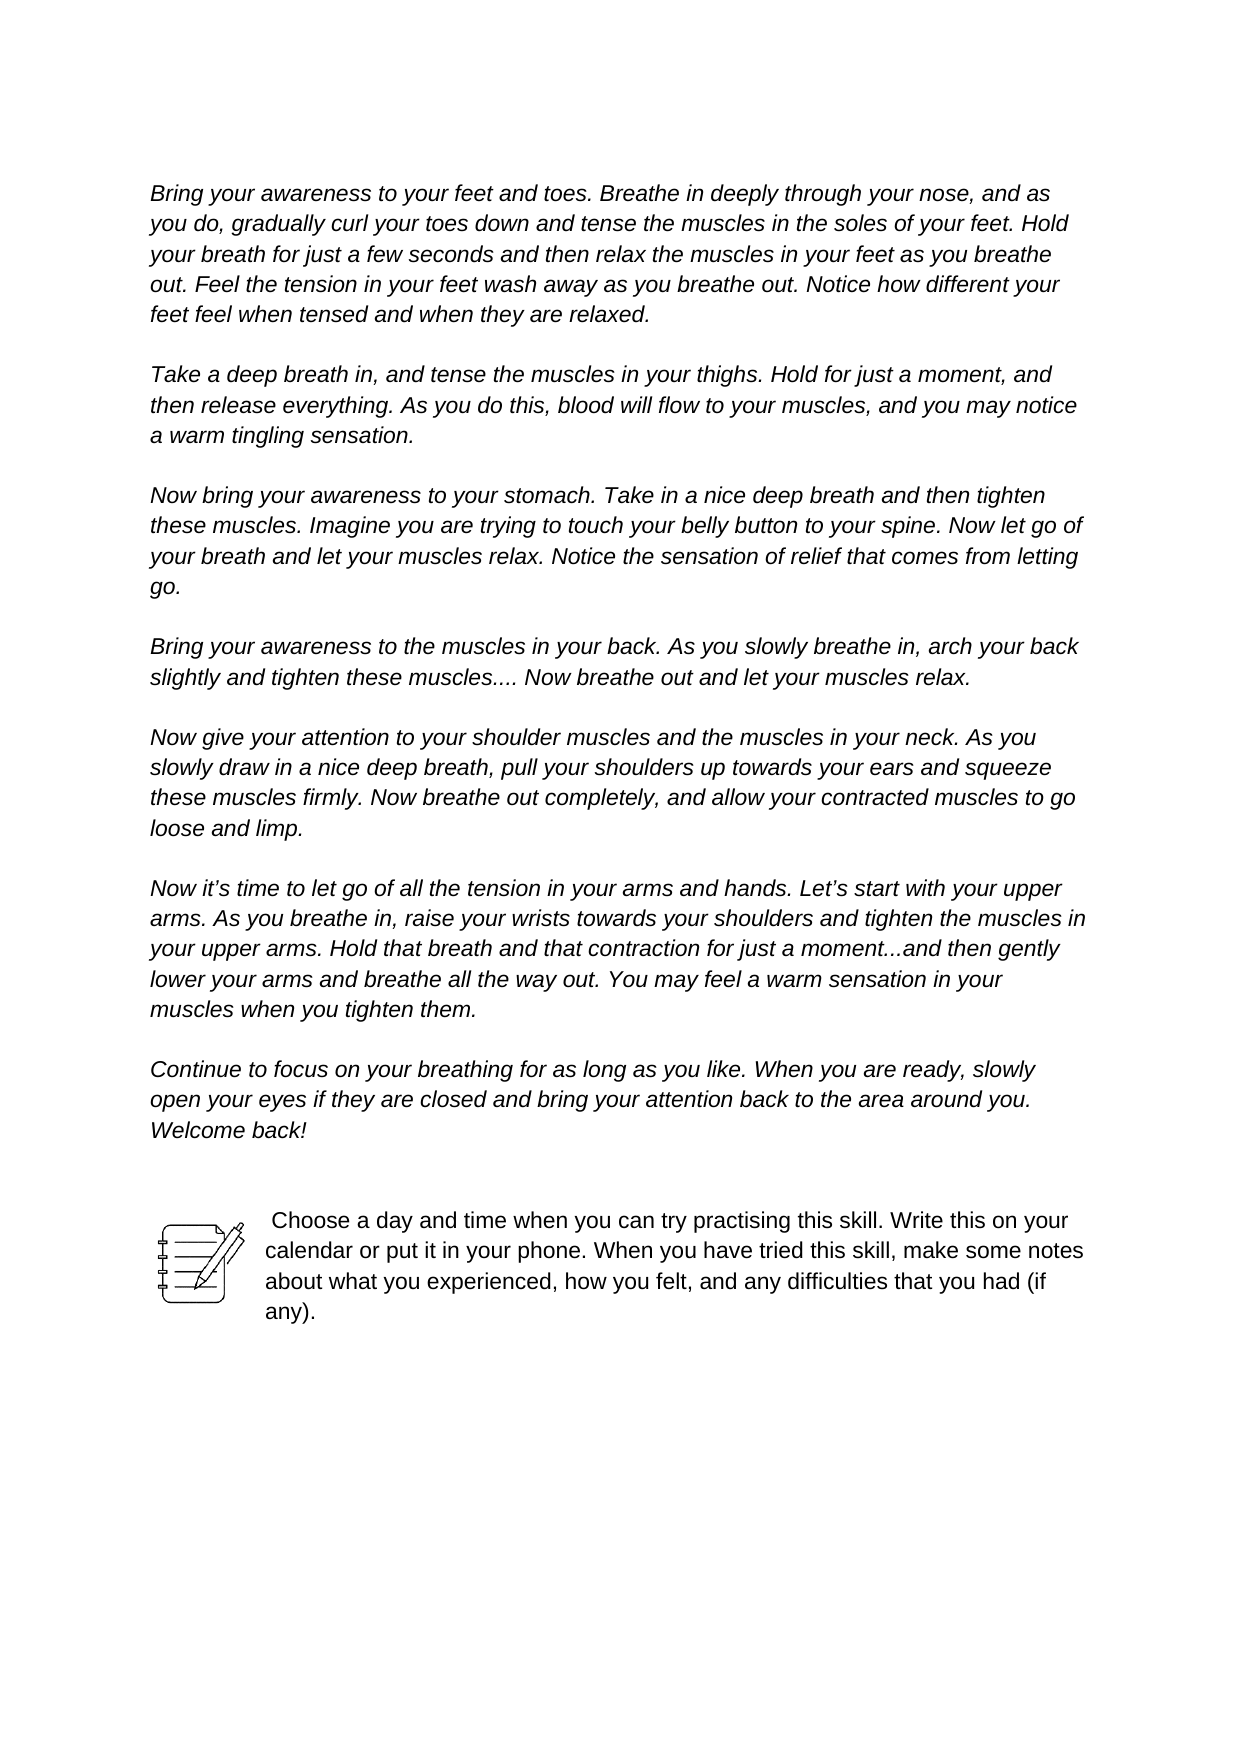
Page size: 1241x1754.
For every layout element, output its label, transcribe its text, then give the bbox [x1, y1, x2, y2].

text Now it’s time to let go of all the tension in your arms and hands. Let’s start with your upper arms. As you breathe in, raise your wrists towards your shoulders and tighten the muscles in your upper arms. Hold that breath and that contraction for just a moment...and then gently lower your arms and breathe all the way out. You may feel a warm sensation in your muscles when you tighten them. [150, 875, 1090, 1022]
text Bring your awareness to the muscles in your back. As you slowly breathe in, arch your back slightly and tighten these muscles.... Now breathe out and let your muscles relax. [150, 633, 1090, 690]
text Bring your awareness to your feet and toes. Breathe in deeply through your nose, and as you do, gradually curl your toes down and tense the muscles in the soles of your feet. Hold your breath for just a few seconds and then relax the muscles in your feet as you breathe out. Feel the tension in your feet wash away as you breathe out. Notice how different your feet feel when tensed and when they are relaxed. [150, 180, 1090, 327]
text Continue to focus on your breathing for as long as you like. When you are ready, slowly open your eyes if they are closed and bring your attention back to the area around you. Welcome back! [150, 1056, 1090, 1143]
text Take a deep breath in, and tense the muscles in your thighs. Hold for just a moment, and then release everything. As you do this, blood will flow to your muscles, and you may notice a warm tingling sensation. [150, 361, 1090, 448]
text Now give your attention to your shoulder muscles and the muscles in your neck. As you slowly draw in a nice deep breath, pull your shoulders up towards your ears and squeeze these muscles firmly. Now breathe out completely, and allow your contracted muscles to go loose and limp. [150, 724, 1090, 841]
text Now bring your awareness to your stomach. Take in a nice deep breath and then tighten these muscles. Imagine you are trying to touch your belly button to your spine. Now let go of your breath and let your muscles relax. Notice the sensation of relief that comes from letting go. [150, 482, 1090, 599]
text Choose a day and time when you can try practising this skill. Write this on your calendar or put it in your phone. When you have tried this skill, make some notes about what you experienced, how you felt, and any difficulties that you had (if any). [150, 1207, 1090, 1324]
picture [152, 1216, 247, 1304]
